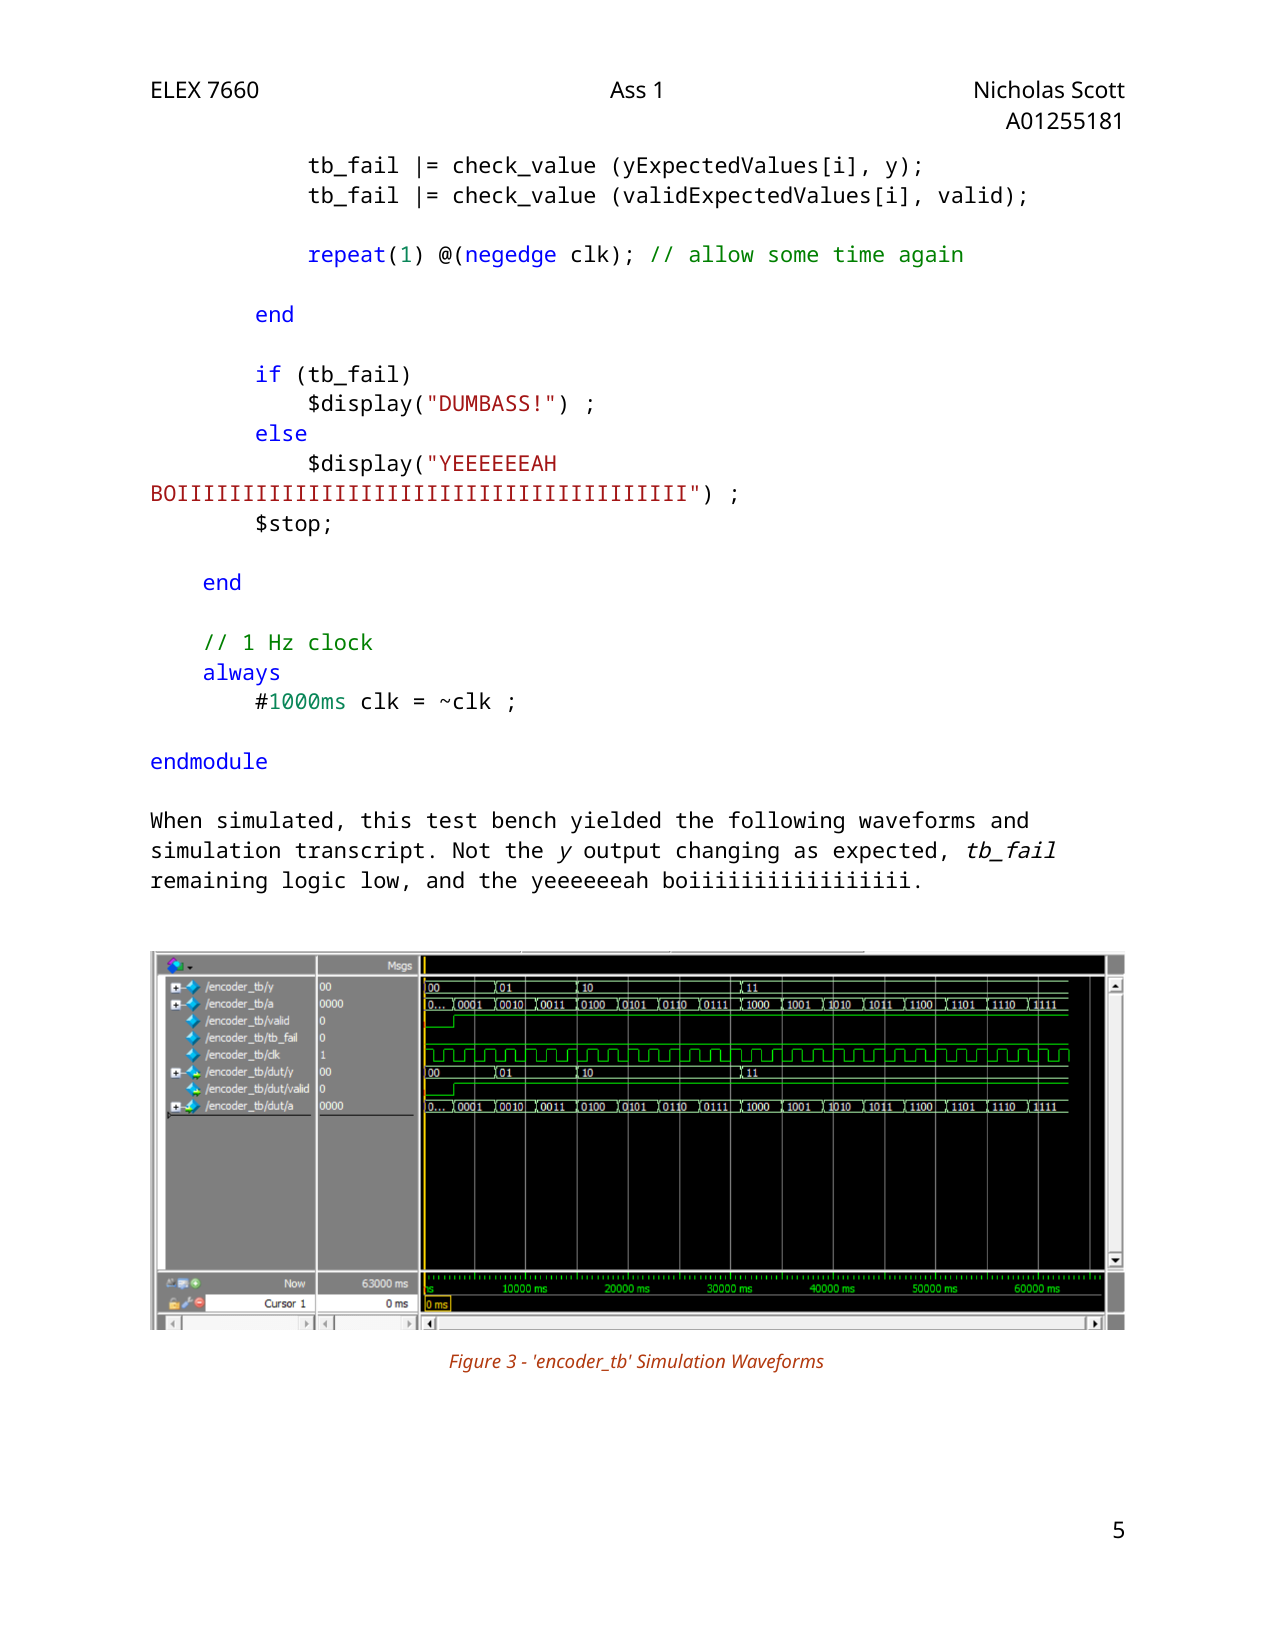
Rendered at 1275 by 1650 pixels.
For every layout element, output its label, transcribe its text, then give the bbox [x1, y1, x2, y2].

text else [150, 418, 1125, 448]
text tb_fail |= check_value (yExpectedValues[i], y); [150, 150, 1125, 180]
text tb_fail |= check_value (validExpectedValues[i], valid); [150, 180, 1125, 209]
text $stop; [150, 507, 1125, 537]
text if (tb_fail) [150, 358, 1125, 388]
text $display("DUMBASS!") ; [150, 388, 1125, 418]
text #1000ms clk = ~clk ; [150, 686, 1125, 716]
text always [150, 656, 1125, 686]
text end [150, 299, 1125, 329]
text endmodule [150, 746, 1125, 776]
text $display("YEEEEEEAH BOIIIIIIIIIIIIIIIIIIIIIIIIIIIIIIIIIIIIIII") ; [150, 448, 1125, 507]
text end [150, 567, 1125, 597]
text repeat(1) @(negedge clk); // allow some time again [150, 239, 1125, 269]
text // 1 Hz clock [150, 627, 1125, 656]
picture [150, 951, 1125, 1330]
text When simulated, this test bench yielded the following waveforms and simulation transcript. Not the y output changing as expected, tb_fail remaining logic low, and the yeeeeeeah boiiiiiiiiiiiiiiiii. [150, 805, 1125, 926]
